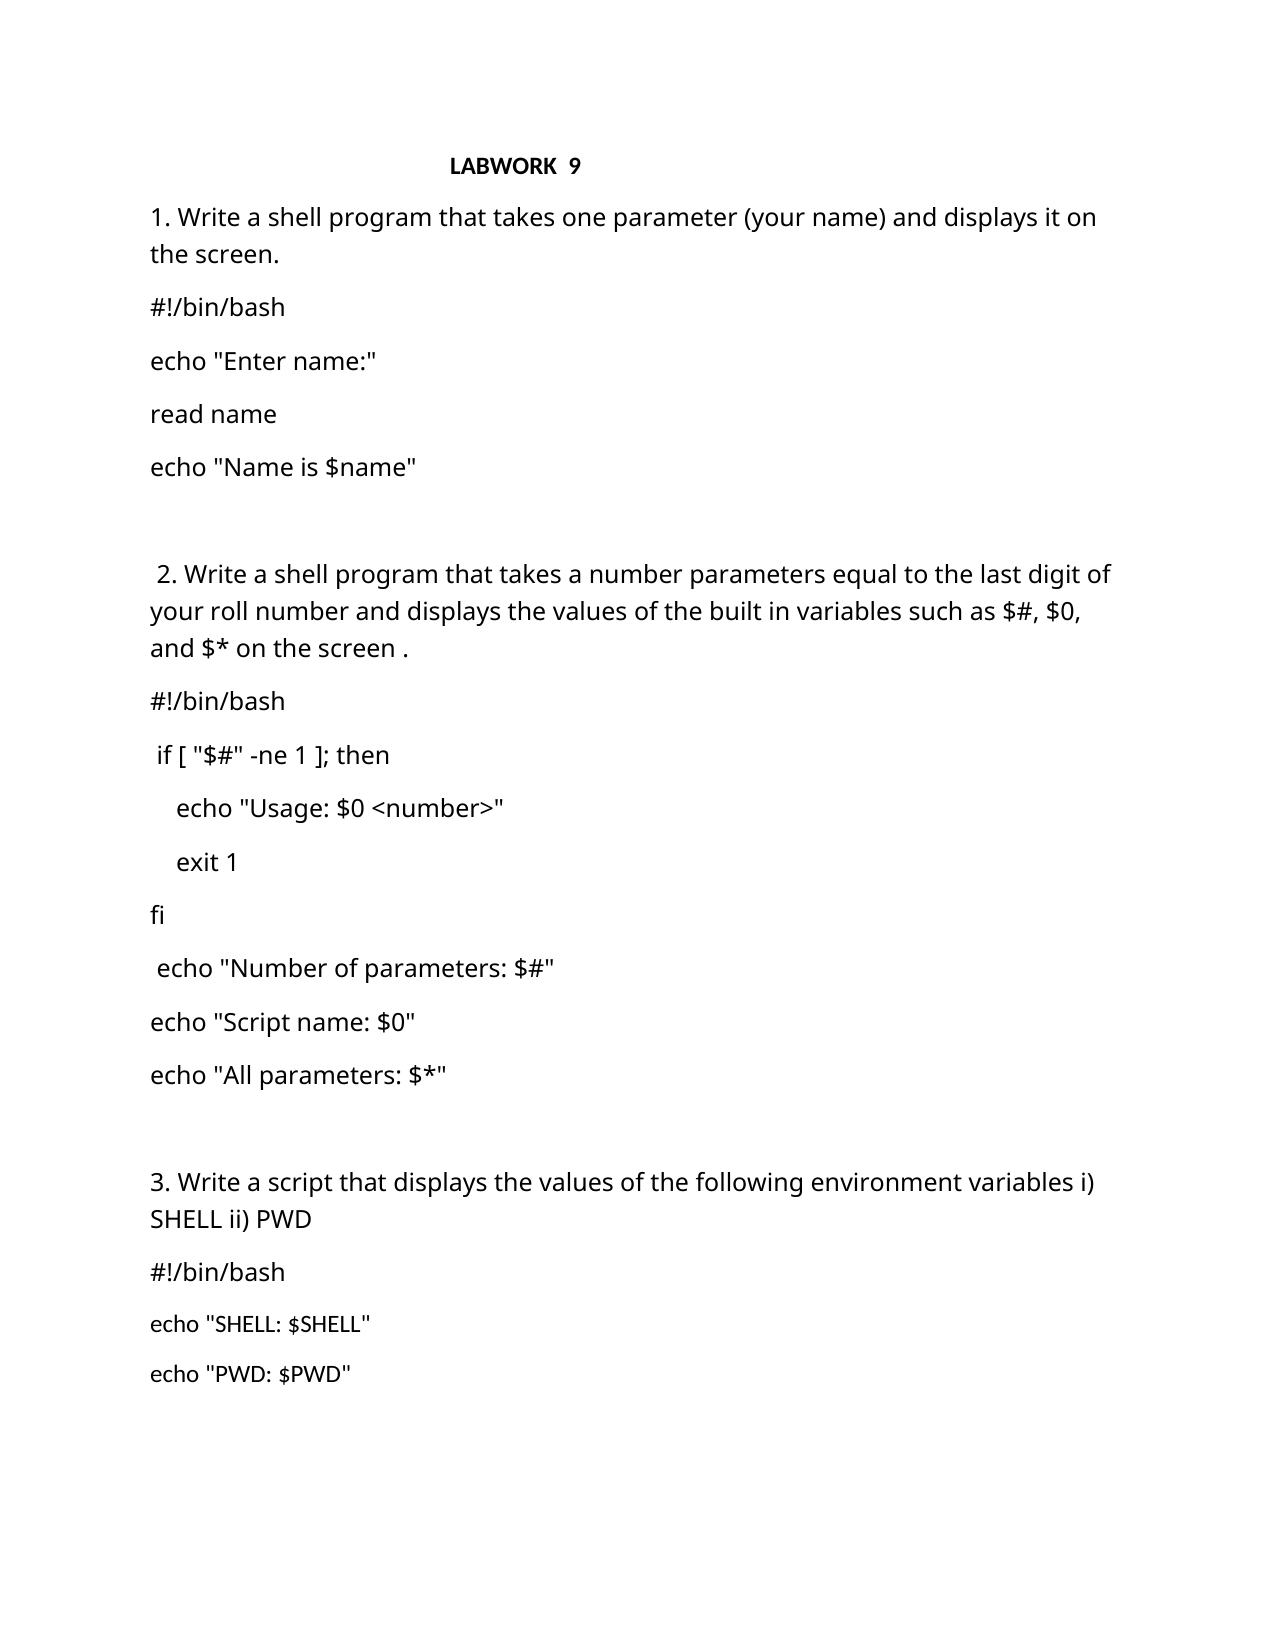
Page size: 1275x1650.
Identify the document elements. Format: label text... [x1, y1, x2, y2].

text echo "Usage: $0 <number>" [150, 791, 1125, 825]
text #!/bin/bash [150, 684, 1125, 718]
text 2. Write a shell program that takes a number parameters equal to the last digit of your roll number and displays the values of the built in variables such as $#, $0, and $* on the screen . [150, 557, 1125, 664]
text 3. Write a script that displays the values of the following environment variables i) SHELL ii) PWD [150, 1165, 1125, 1236]
text exit 1 [150, 844, 1125, 878]
text echo "PWD: $PWD" [150, 1358, 1125, 1389]
text echo "Name is $name" [150, 450, 1125, 484]
text 1. Write a shell program that takes one parameter (your name) and displays it on the screen. [150, 199, 1125, 270]
text if [ "$#" -ne 1 ]; then [150, 737, 1125, 771]
text fi [150, 898, 1125, 932]
text #!/bin/bash [150, 1255, 1125, 1289]
text echo "Enter name:" [150, 343, 1125, 377]
text echo "SHELL: $SHELL" [150, 1308, 1125, 1339]
text echo "Script name: $0" [150, 1004, 1125, 1039]
text echo "All parameters: $*" [150, 1058, 1125, 1092]
text read name [150, 397, 1125, 431]
text echo "Number of parameters: $#" [150, 951, 1125, 985]
text #!/bin/bash [150, 290, 1125, 324]
text LABWORK 9 [375, 150, 1125, 181]
